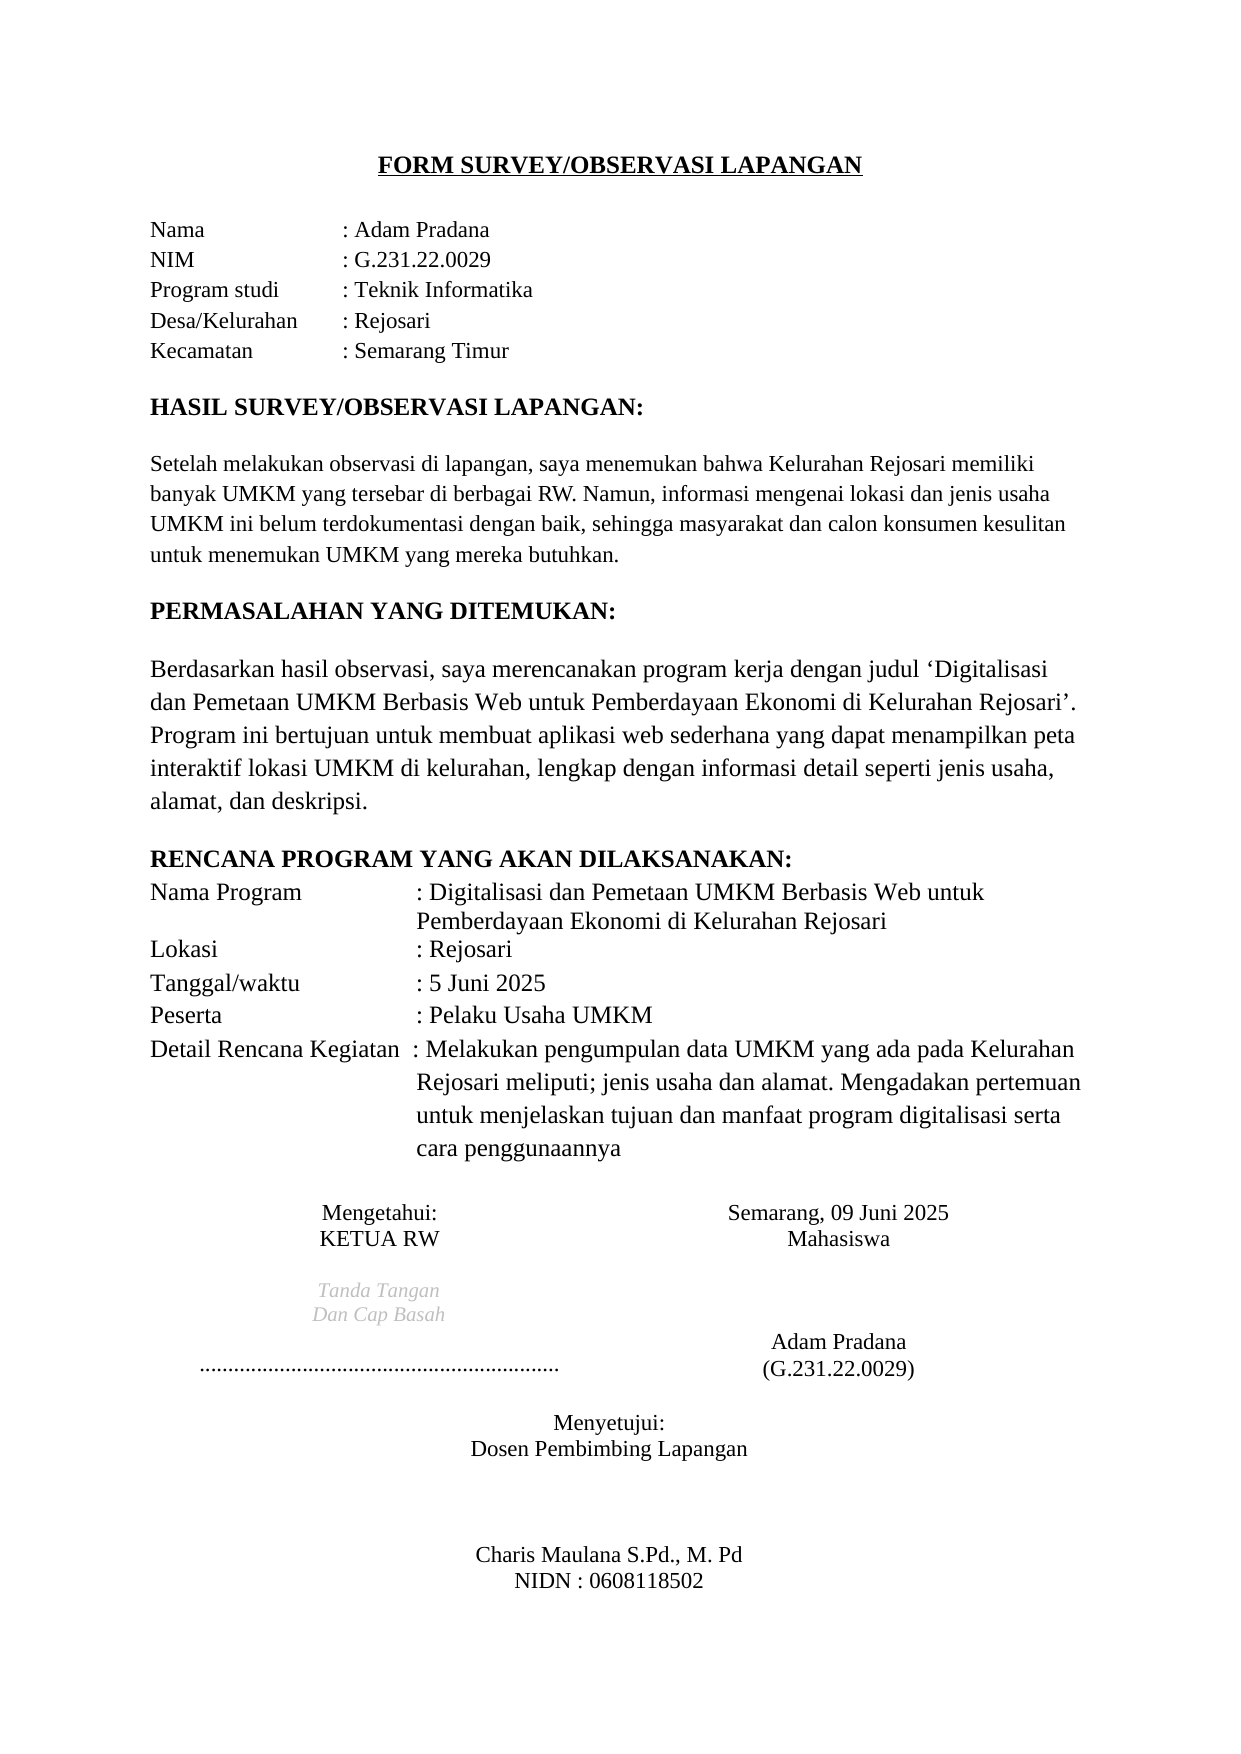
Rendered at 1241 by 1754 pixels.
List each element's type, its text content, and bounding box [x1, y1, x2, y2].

text Detail Rencana Kegiatan : Melakukan pengumpulan data UMKM yang ada pada Kelurahan Rejosari meliputi; jenis usaha dan alamat. Mengadakan pertemuan untuk menjelaskan tujuan dan manfaat program digitalisasi serta cara penggunaannya [150, 1034, 1090, 1161]
text Nama : Adam Pradana [150, 216, 1090, 242]
text Kecamatan : Semarang Timur [150, 337, 1090, 363]
text Tanggal/waktu : 5 Juni 2025 [150, 968, 1090, 996]
text Nama Program : Digitalisasi dan Pemetaan UMKM Berbasis Web untuk Pemberdayaan Ekonomi di Kelurahan Rejosari [150, 877, 1090, 934]
text Setelah melakukan observasi di lapangan, saya menemukan bahwa Kelurahan Rejosari memiliki banyak UMKM yang tersebar di berbagai RW. Namun, informasi mengenai lokasi dan jenis usaha UMKM ini belum terdokumentasi dengan baik, sehingga masyarakat dan calon konsumen kesulitan untuk menemukan UMKM yang mereka butuhkan. [150, 450, 1090, 567]
text PERMASALAHAN YANG DITEMUKAN: [150, 596, 1090, 625]
text Program studi : Teknik Informatika [150, 276, 1090, 303]
table_cell Charis Maulana S.Pd., M. Pd NIDN : 0608118502 [150, 1541, 1068, 1593]
text NIM : G.231.22.0029 [150, 246, 1090, 273]
text Lokasi : Rejosari [150, 934, 1090, 963]
text HASIL SURVEY/OBSERVASI LAPANGAN: [150, 392, 1090, 421]
text Berdasarkan hasil observasi, saya merencanakan program kerja dengan judul ‘Digitalisasi dan Pemetaan UMKM Berbasis Web untuk Pemberdayaan Ekonomi di Kelurahan Rejosari’. Program ini bertujuan untuk membuat aplikasi web sederhana yang dapat menampilkan peta interaktif lokasi UMKM di kelurahan, lengkap dengan informasi detail seperti jenis usaha, alamat, dan deskripsi. [150, 654, 1090, 815]
table_header Semarang, 09 Juni 2025 Mahasiswa Adam Pradana (G.231.22.0029) [609, 1199, 1068, 1381]
text RENCANA PROGRAM YANG AKAN DILAKSANAKAN: [150, 844, 1090, 873]
text Peserta : Pelaku Usaha UMKM [150, 1001, 1090, 1029]
text Desa/Kelurahan : Rejosari [150, 307, 1090, 333]
table_cell Menyetujui: Dosen Pembimbing Lapangan [150, 1381, 1068, 1541]
text FORM SURVEY/OBSERVASI LAPANGAN [150, 150, 1090, 179]
table_header Mengetahui: KETUA RW Tanda Tangan Dan Cap Basah ............................................................... [150, 1199, 609, 1381]
